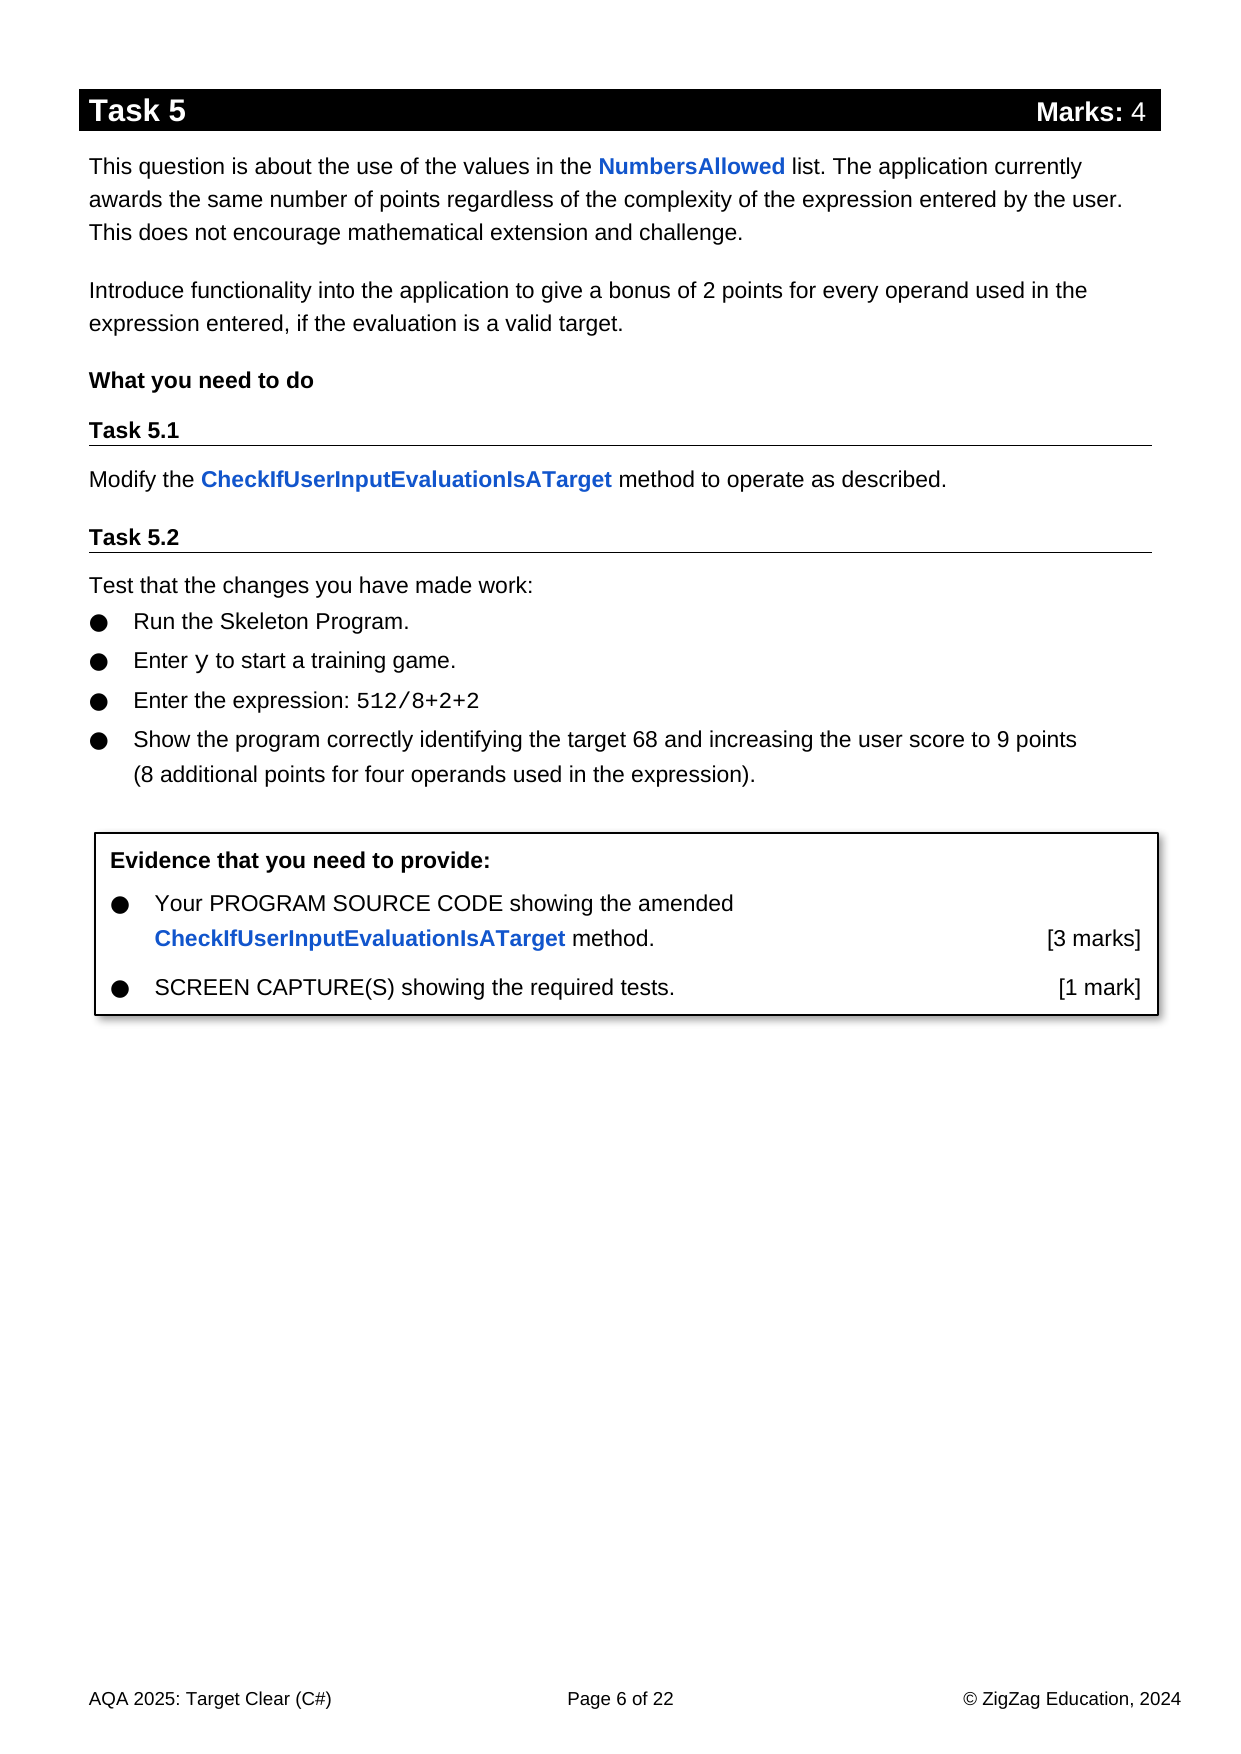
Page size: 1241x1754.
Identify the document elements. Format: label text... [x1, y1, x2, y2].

text Modify the CheckIfUserInputEvaluationIsATarget method to operate as described. [89, 466, 1152, 492]
text Task 5.1 [89, 417, 1152, 445]
text What you need to do [89, 367, 1152, 394]
text Test that the changes you have made work: [89, 572, 1152, 598]
text This question is about the use of the values in the NumbersAllowed list. The application currently awards the same number of points regardless of the complexity of the expression entered by the user. This does not encourage mathematical extension and challenge. [89, 153, 1152, 245]
text Task 5.2 [89, 523, 1152, 552]
text Introduce functionality into the application to give a bonus of 2 points for every operand used in the expression entered, if the evaluation is a valid target. [89, 277, 1152, 336]
list Run the Skeleton Program. [89, 605, 1152, 636]
list Enter y to start a training game. [89, 644, 1152, 676]
text Task 5 Marks: 4 [80, 90, 1160, 130]
list Enter the expression: 512/8+2+2 [89, 684, 1152, 715]
list Show the program correctly identifying the target 68 and increasing the user score to 9 points (8 additional points for four operands used in the expression). [89, 723, 1152, 787]
